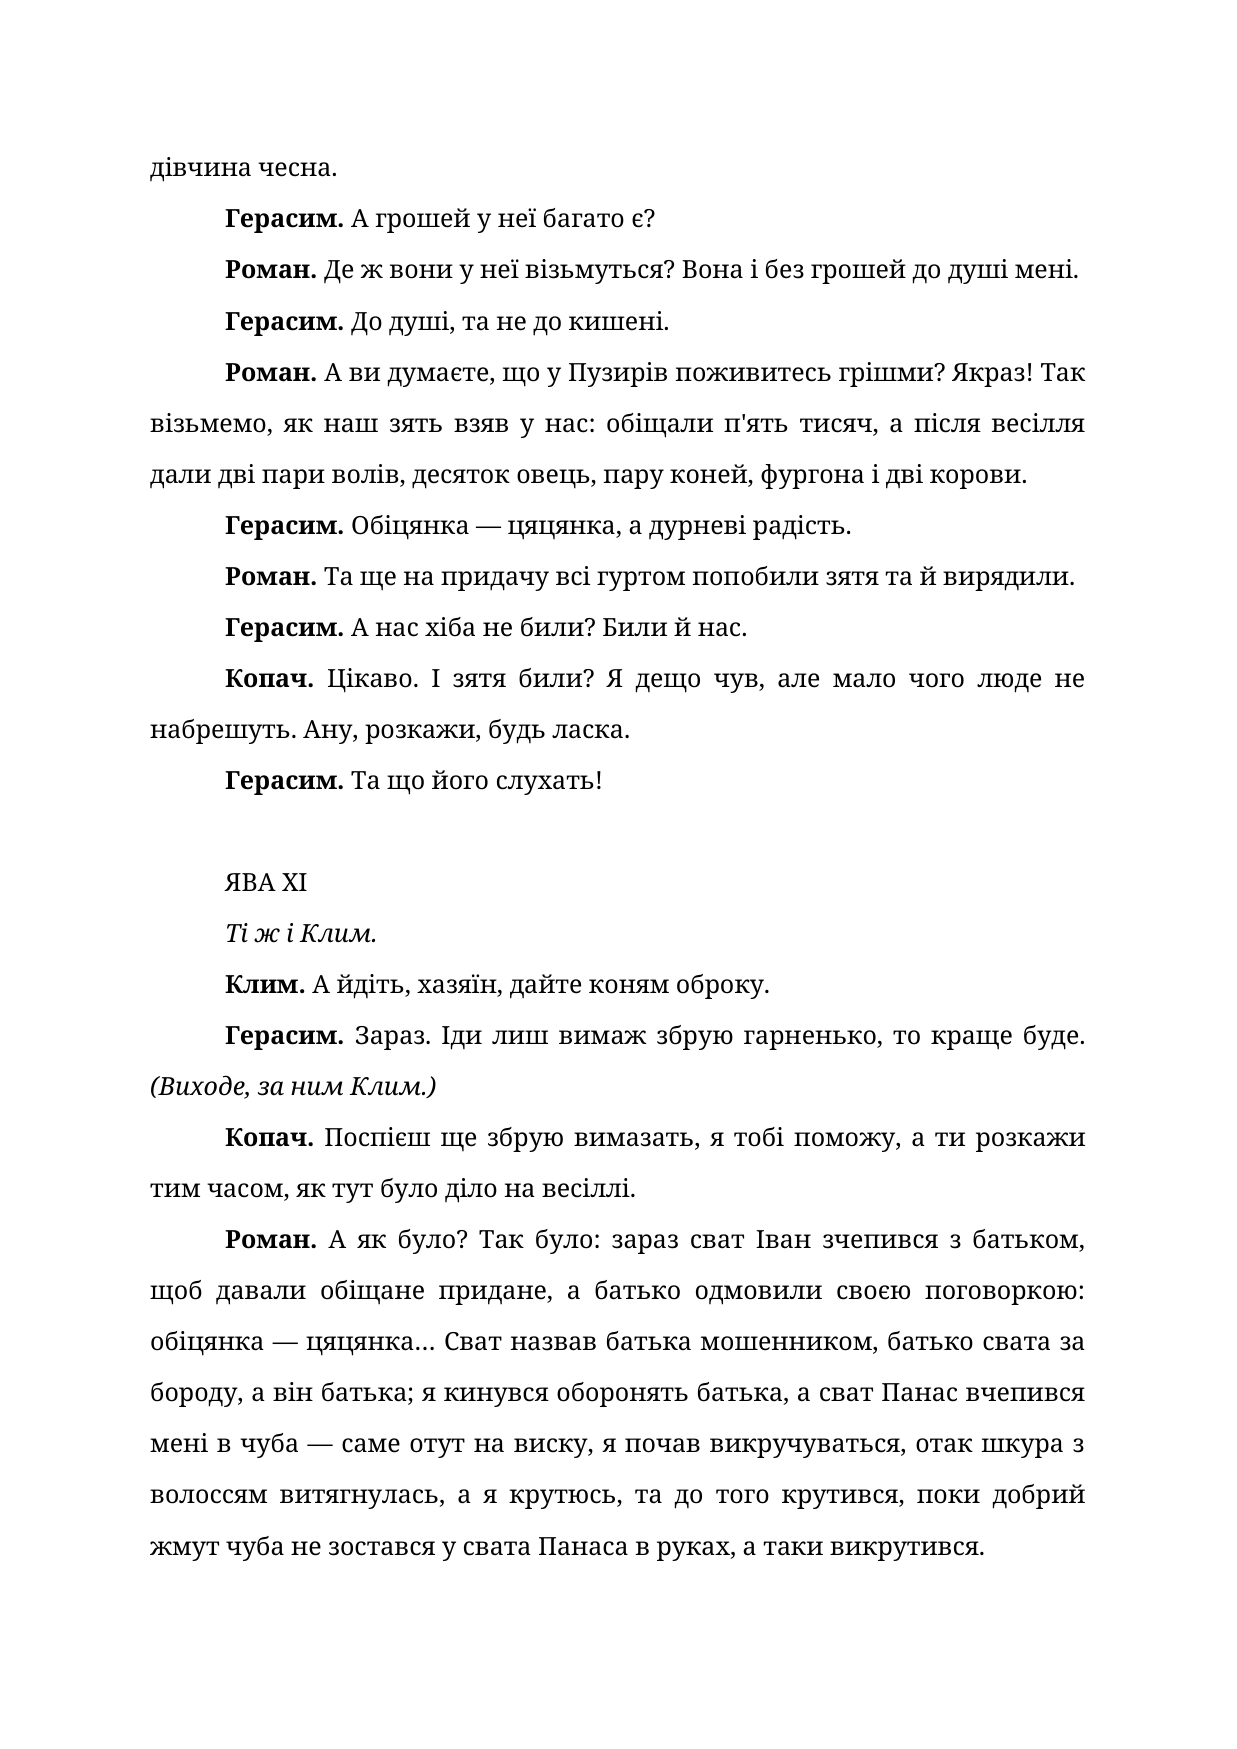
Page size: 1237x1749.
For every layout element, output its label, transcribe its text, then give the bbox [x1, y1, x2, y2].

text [150, 150, 1086, 184]
text Роман. А як було? Так було: зараз сват Іван зчепився з батьком, щоб давали обіщане придане, а батько одмовили своєю поговоркою: обіцянка — цяцянка… Сват назвав батька мошенником, батько свата за бороду, а він батька; я кинувся оборонять батька, а сват Панас вчепився мені в чуба — саме отут на виску, я почав викручуваться, отак шкура з волоссям витягнулась, а я крутюсь, та до того крутився, поки добрий жмут чуба не зостався у свата Панаса в руках, а таки викрутився. [150, 1222, 1086, 1562]
text Герасим. Обіцянка — цяцянка, а дурневі радість. [150, 507, 1086, 541]
text Ті ж і Клим. [150, 916, 1086, 950]
text Герасим. Та що його слухать! [150, 762, 1086, 797]
text Роман. А ви думаєте, що у Пузирів поживитесь грішми? Якраз! Так візьмемо, як наш зять взяв у нас: обіщали п'ять тисяч, а після весілля дали дві пари волів, десяток овець, пару коней, фургона і дві корови. [150, 354, 1086, 490]
text Роман. Та ще на придачу всі гуртом попобили зятя та й вирядили. [150, 558, 1086, 592]
text Герасим. А нас хіба не били? Били й нас. [150, 609, 1086, 643]
text Копач. Поспієш ще збрую вимазать, я тобі поможу, а ти розкажи тим часом, як тут було діло на весіллі. [150, 1120, 1086, 1205]
text Роман. Де ж вони у неї візьмуться? Вона і без грошей до душі мені. [150, 252, 1086, 286]
text ЯВА XI [150, 864, 1086, 899]
text Герасим. А грошей у неї багато є? [150, 201, 1086, 235]
text Герасим. Зараз. Іди лиш вимаж збрую гарненько, то краще буде. (Виходе, за ним Клим.) [150, 1018, 1086, 1103]
text Герасим. До душі, та не до кишені. [150, 303, 1086, 337]
text Клим. А йдіть, хазяїн, дайте коням оброку. [150, 967, 1086, 1001]
text Копач. Цікаво. І зятя били? Я дещо чув, але мало чого люде не набрешуть. Ану, розкажи, будь ласка. [150, 660, 1086, 746]
